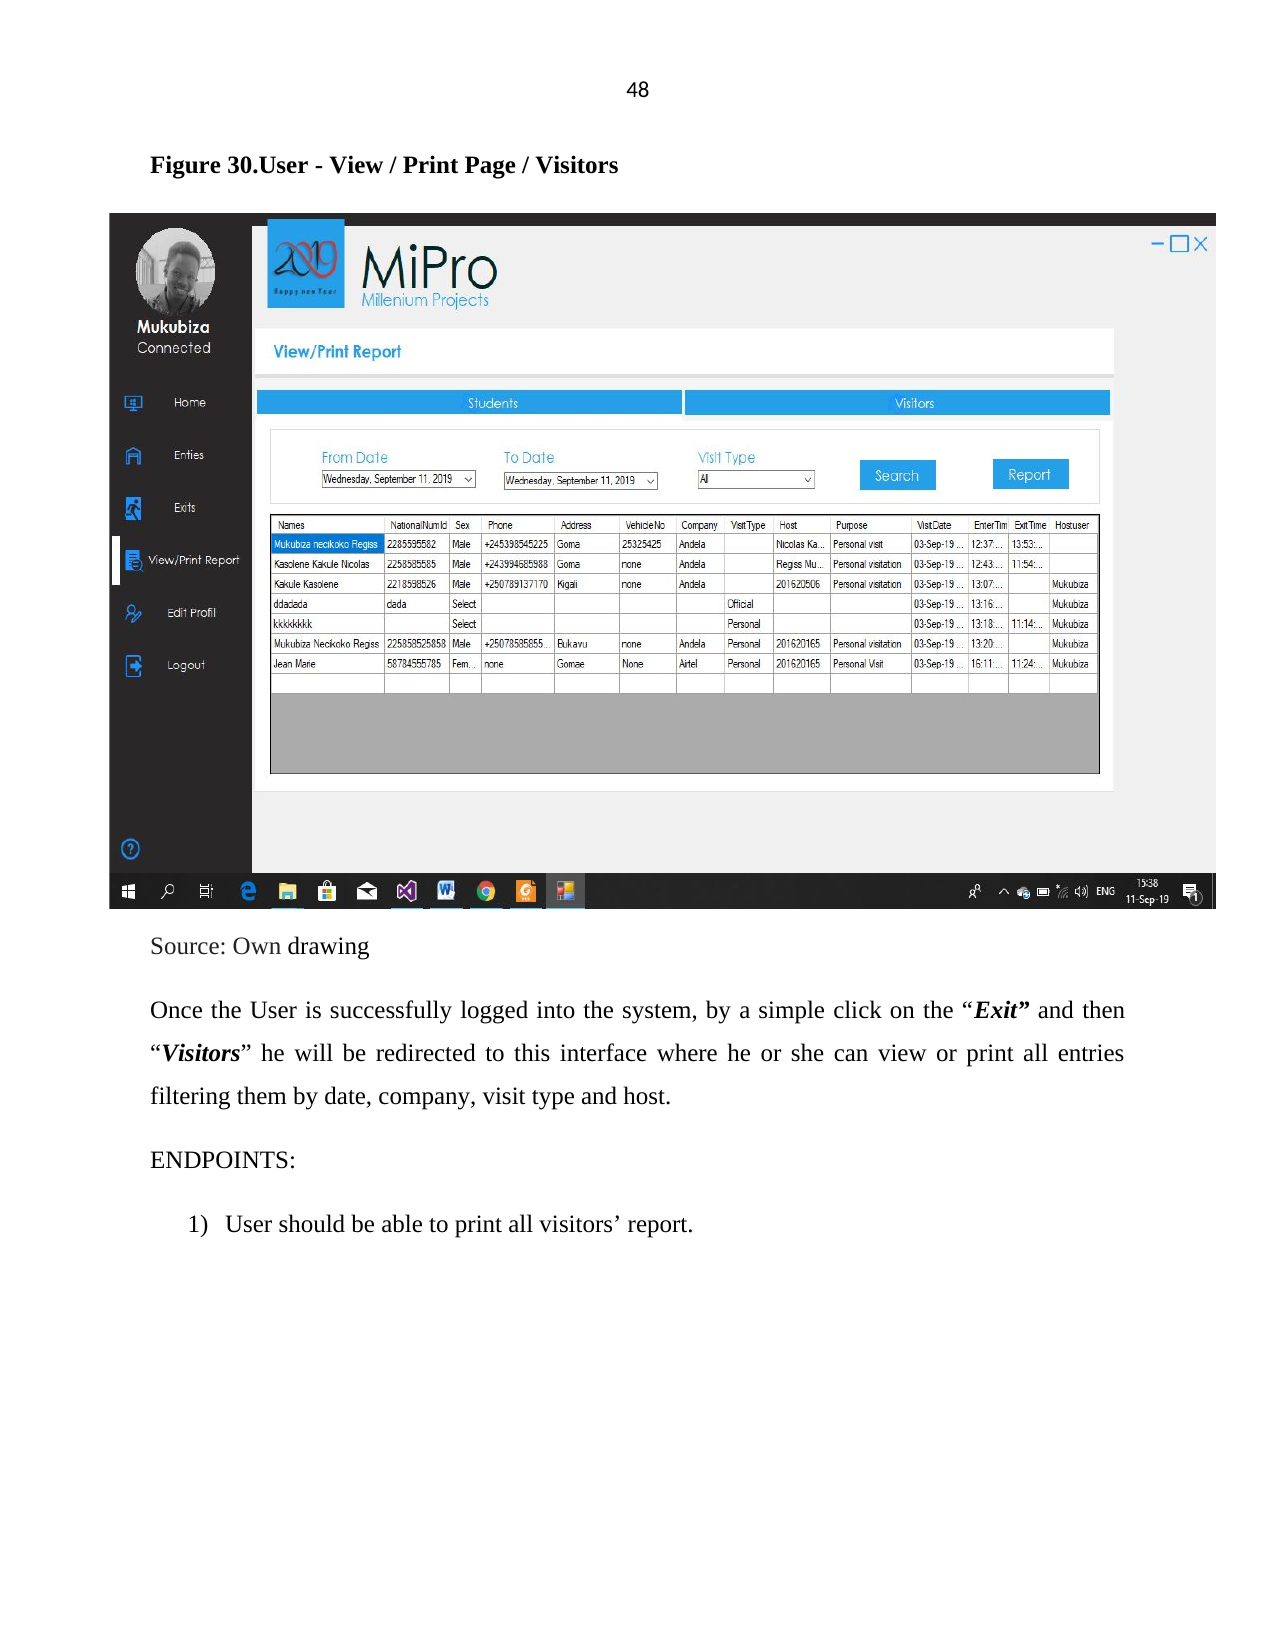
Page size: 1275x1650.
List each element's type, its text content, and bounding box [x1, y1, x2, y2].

text ENDPOINTS: [150, 1145, 1125, 1174]
text Source: Own drawing [287, 931, 1125, 960]
list User should be able to print all visitors’ report. [187, 1209, 1125, 1238]
picture [109, 213, 1216, 909]
text Once the User is successfully logged into the system, by a simple click on the “Exit” and then “Visitors” he will be redirected to this interface where he or she can view or print all entries filtering them by date, company, visit type and host. [150, 995, 1125, 1110]
text Figure 30.User - View / Print Page / Visitors [150, 150, 1125, 179]
